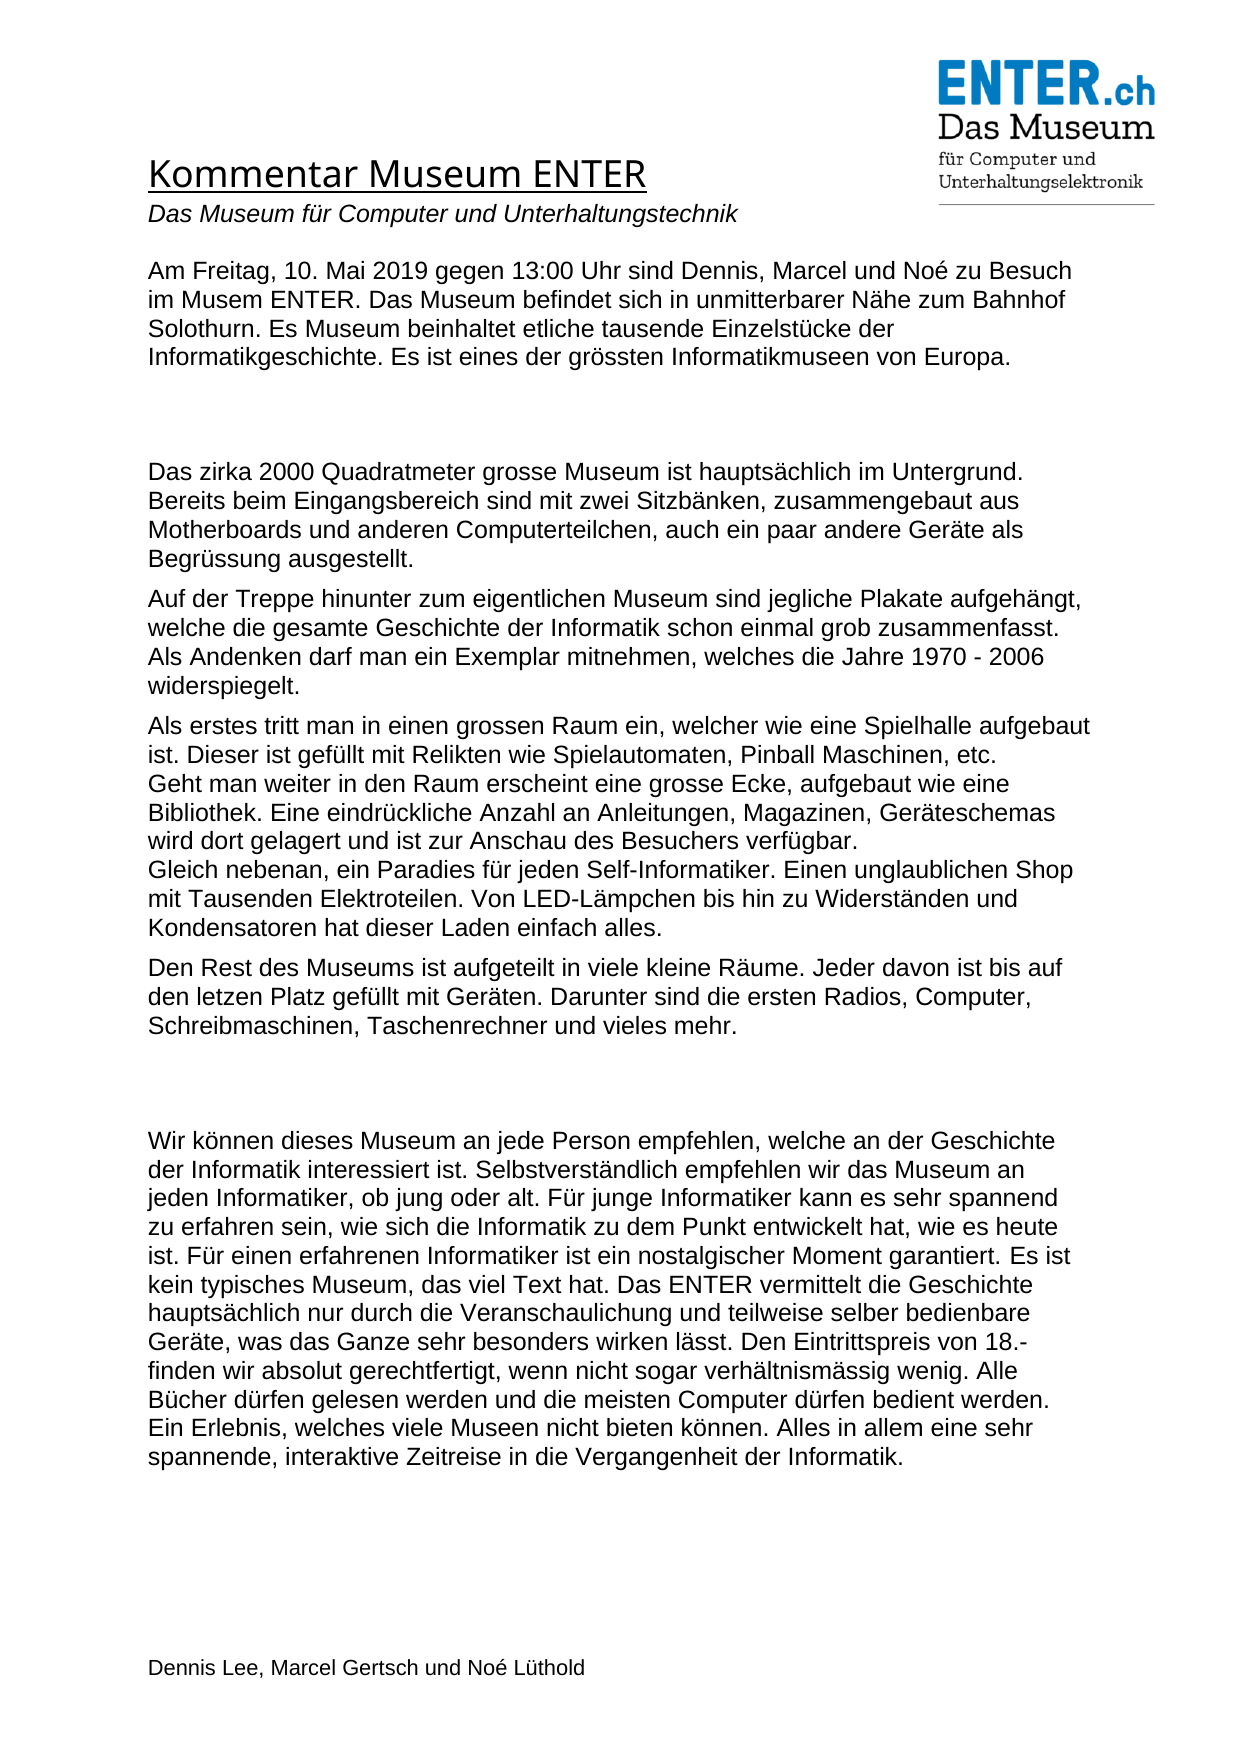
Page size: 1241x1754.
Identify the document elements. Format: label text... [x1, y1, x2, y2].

text Kommentar Museum ENTER [148, 148, 937, 199]
text Geht man weiter in den Raum erscheint eine grosse Ecke, aufgebaut wie eine Bibliothek. Eine eindrückliche Anzahl an Anleitungen, Magazinen, Geräteschemas wird dort gelagert und ist zur Anschau des Besuchers verfügbar. [148, 769, 1093, 855]
text Das Museum für Computer und Unterhaltungstechnik [148, 199, 1093, 227]
text Als erstes tritt man in einen grossen Raum ein, welcher wie eine Spielhalle aufgebaut ist. Dieser ist gefüllt mit Relikten wie Spielautomaten, Pinball Maschinen, etc. [148, 711, 1093, 769]
picture [937, 53, 1165, 208]
text Das zirka 2000 Quadratmeter grosse Museum ist hauptsächlich im Untergrund. Bereits beim Eingangsbereich sind mit zwei Sitzbänken, zusammengebaut aus Motherboards und anderen Computerteilchen, auch ein paar andere Geräte als Begrüssung ausgestellt. [148, 457, 1093, 572]
text Gleich nebenan, ein Paradies für jeden Self-Informatiker. Einen unglaublichen Shop mit Tausenden Elektroteilen. Von LED-Lämpchen bis hin zu Widerständen und Kondensatoren hat dieser Laden einfach alles. [148, 855, 1093, 941]
text Auf der Treppe hinunter zum eigentlichen Museum sind jegliche Plakate aufgehängt, welche die gesamte Geschichte der Informatik schon einmal grob zusammenfasst. Als Andenken darf man ein Exemplar mitnehmen, welches die Jahre 1970 - 2006 widerspiegelt. [148, 584, 1093, 699]
text Am Freitag, 10. Mai 2019 gegen 13:00 Uhr sind Dennis, Marcel und Noé zu Besuch im Musem ENTER. Das Museum befindet sich in unmitterbarer Nähe zum Bahnhof Solothurn. Es Museum beinhaltet etliche tausende Einzelstücke der Informatikgeschichte. Es ist eines der grössten Informatikmuseen von Europa. [148, 256, 1093, 371]
text Den Rest des Museums ist aufgeteilt in viele kleine Räume. Jeder davon ist bis auf den letzen Platz gefüllt mit Geräten. Darunter sind die ersten Radios, Computer, Schreibmaschinen, Taschenrechner und vieles mehr. [148, 953, 1093, 1039]
text Wir können dieses Museum an jede Person empfehlen, welche an der Geschichte der Informatik interessiert ist. Selbstverständlich empfehlen wir das Museum an jeden Informatiker, ob jung oder alt. Für junge Informatiker kann es sehr spannend zu erfahren sein, wie sich die Informatik zu dem Punkt entwickelt hat, wie es heute ist. Für einen erfahrenen Informatiker ist ein nostalgischer Moment garantiert. Es ist kein typisches Museum, das viel Text hat. Das ENTER vermittelt die Geschichte hauptsächlich nur durch die Veranschaulichung und teilweise selber bedienbare Geräte, was das Ganze sehr besonders wirken lässt. Den Eintrittspreis von 18.- finden wir absolut gerechtfertigt, wenn nicht sogar verhältnismässig wenig. Alle Bücher dürfen gelesen werden und die meisten Computer dürfen bedient werden. Ein Erlebnis, welches viele Museen nicht bieten können. Alles in allem eine sehr spannende, interaktive Zeitreise in die Vergangenheit der Informatik. [148, 1126, 1093, 1471]
